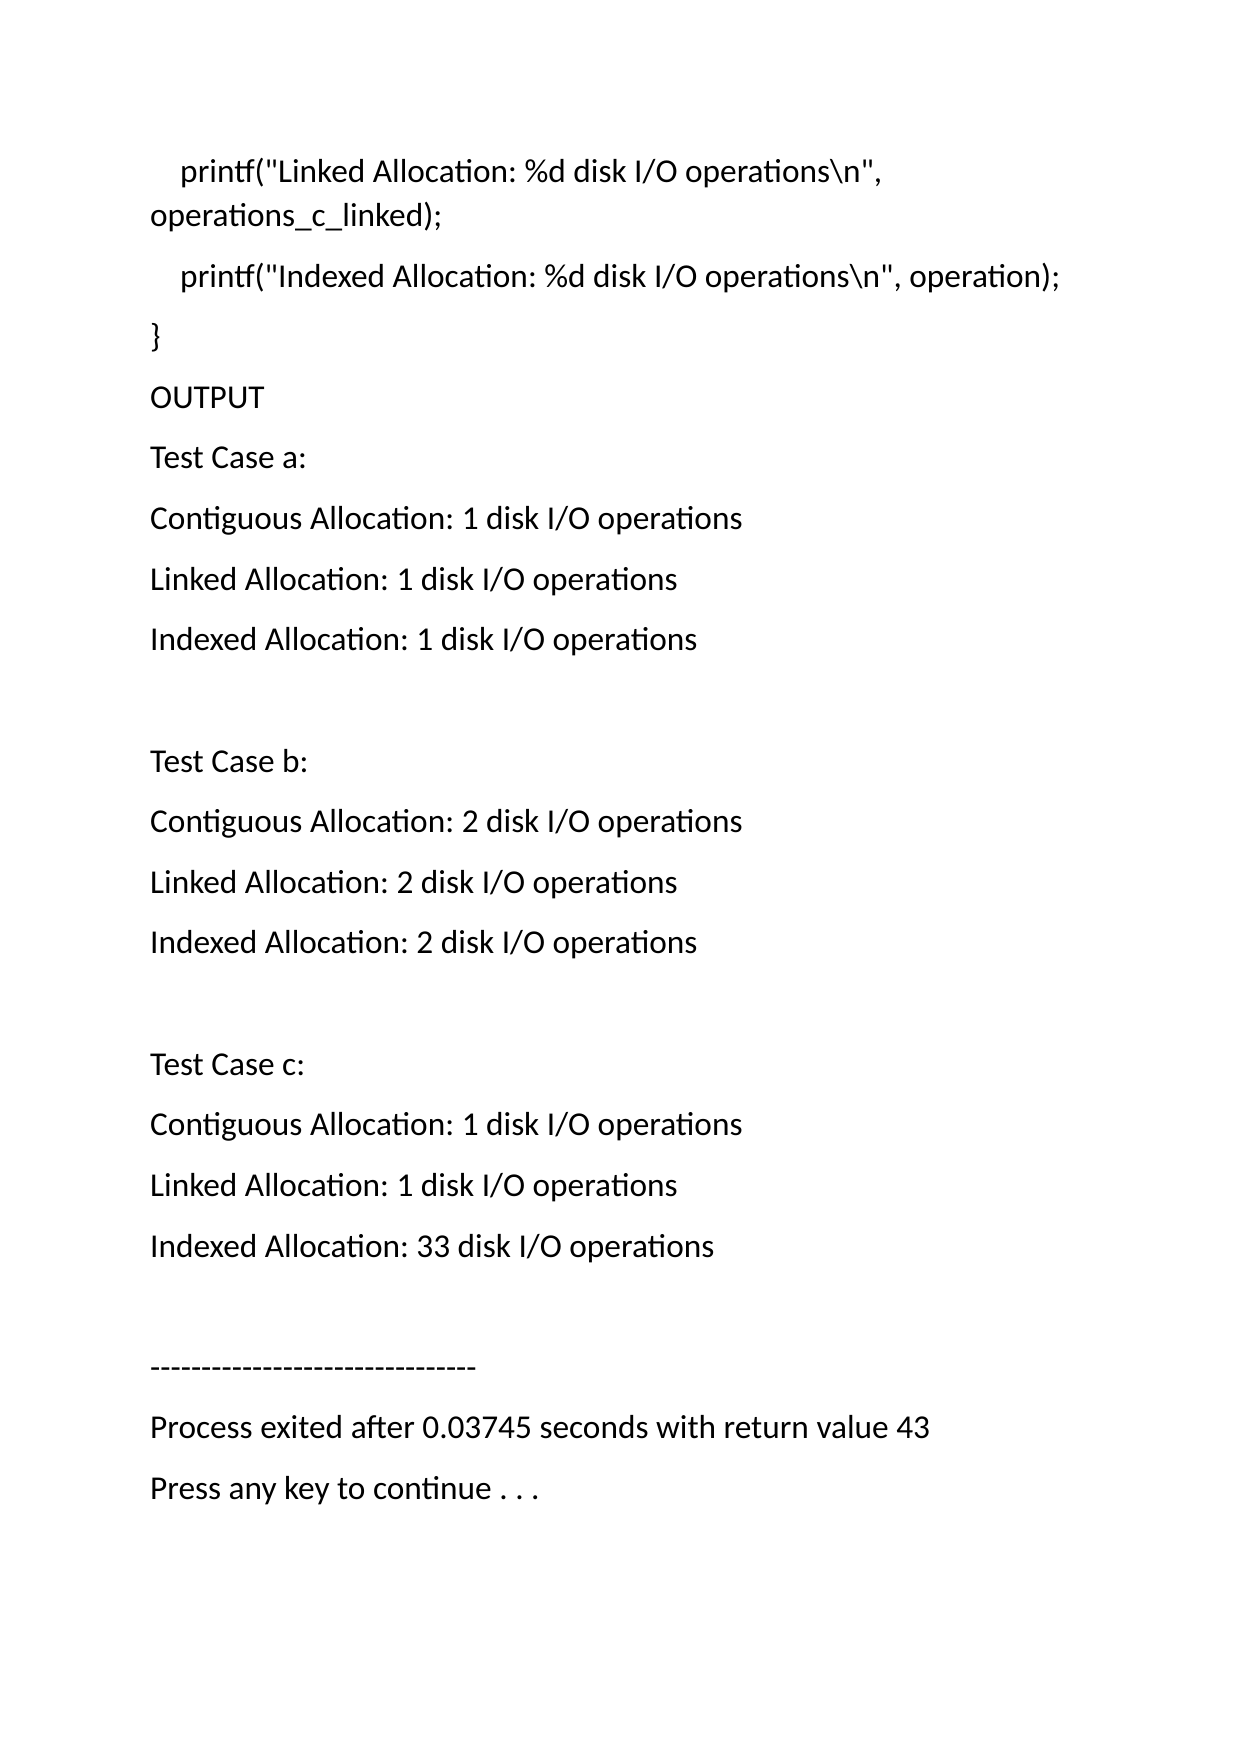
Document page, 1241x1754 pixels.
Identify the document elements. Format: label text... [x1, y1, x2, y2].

text Indexed Allocation: 1 disk I/O operations [150, 618, 1090, 659]
text Indexed Allocation: 2 disk I/O operations [150, 921, 1090, 962]
text Process exited after 0.03745 seconds with return value 43 [150, 1406, 1090, 1447]
text Indexed Allocation: 33 disk I/O operations [150, 1224, 1090, 1265]
text Linked Allocation: 1 disk I/O operations [150, 1164, 1090, 1205]
text Contiguous Allocation: 1 disk I/O operations [150, 497, 1090, 538]
text printf("Linked Allocation: %d disk I/O operations\n", operations_c_linked); [150, 150, 1090, 235]
text Test Case c: [150, 1043, 1090, 1083]
text Contiguous Allocation: 2 disk I/O operations [150, 800, 1090, 841]
text printf("Indexed Allocation: %d disk I/O operations\n", operation); [150, 254, 1090, 295]
text Test Case b: [150, 739, 1090, 780]
text } [150, 315, 1090, 356]
text -------------------------------- [150, 1346, 1090, 1387]
text Contiguous Allocation: 1 disk I/O operations [150, 1103, 1090, 1144]
text Press any key to continue . . . [150, 1467, 1090, 1508]
text Linked Allocation: 1 disk I/O operations [150, 558, 1090, 598]
text OUTPUT [150, 376, 1090, 417]
text Test Case a: [150, 436, 1090, 477]
text Linked Allocation: 2 disk I/O operations [150, 861, 1090, 902]
